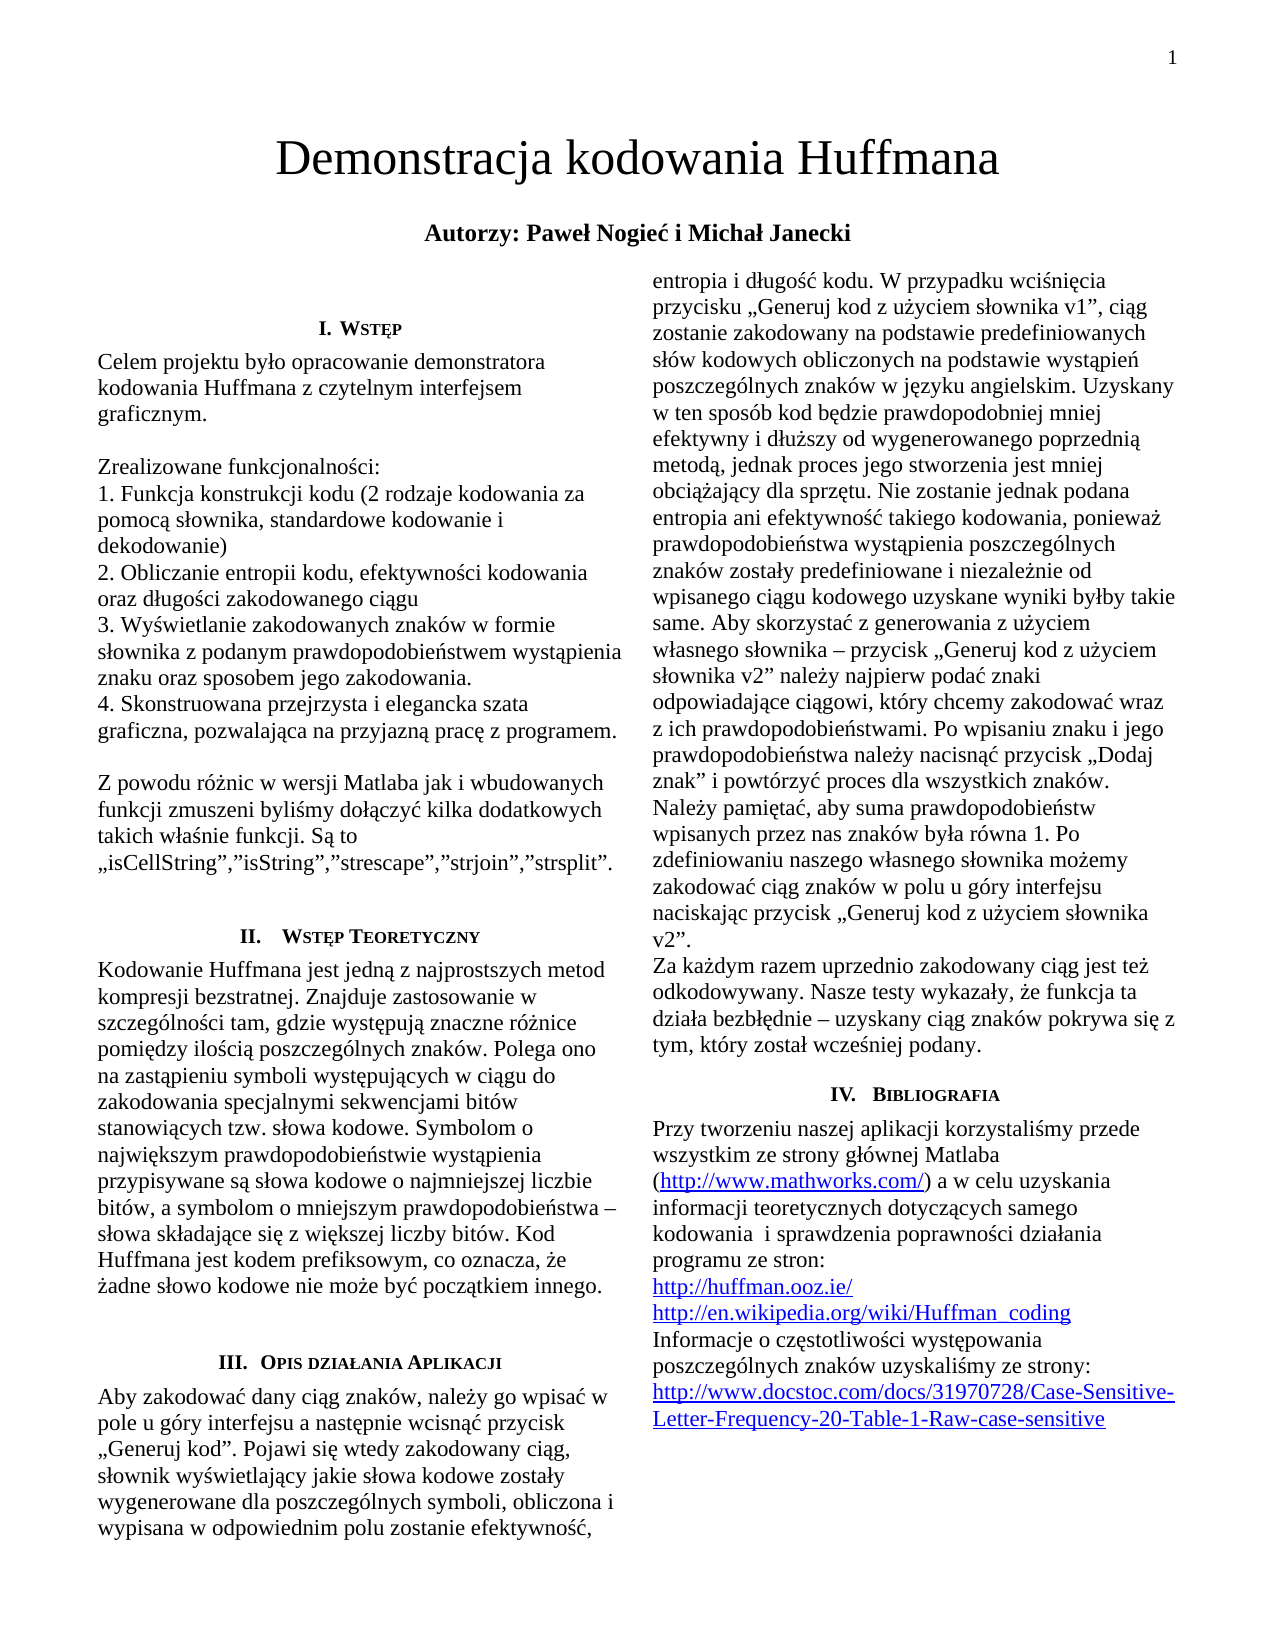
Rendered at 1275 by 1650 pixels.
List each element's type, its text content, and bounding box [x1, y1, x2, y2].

text http://huffman.ooz.ie/ [652, 1273, 1177, 1299]
text http://www.docstoc.com/docs/31970728/Case-Sensitive-Letter-Frequency-20-Table-1-Raw-case-sensitive [652, 1378, 1177, 1431]
text Aby zakodować dany ciąg znaków, należy go wpisać w pole u góry interfejsu a następnie wcisnąć przycisk „Generuj kod”. Pojawi się wtedy zakodowany ciąg, słownik wyświetlający jakie słowa kodowe zostały wygenerowane dla poszczególnych symboli, obliczona i wypisana w odpowiednim polu zostanie efektywność, entropia i długość kodu. W przypadku wciśnięcia przycisku „Generuj kod z użyciem słownika v1”, ciąg zostanie zakodowany na podstawie predefiniowanych słów kodowych obliczonych na podstawie wystąpień poszczególnych znaków w języku angielskim. Uzyskany w ten sposób kod będzie prawdopodobniej mniej efektywny i dłuższy od wygenerowanego poprzednią metodą, jednak proces jego stworzenia jest mniej obciążający dla sprzętu. Nie zostanie jednak podana entropia ani efektywność takiego kodowania, ponieważ prawdopodobieństwa wystąpienia poszczególnych znaków zostały predefiniowane i niezależnie od wpisanego ciągu kodowego uzyskane wyniki byłby takie same. Aby skorzystać z generowania z użyciem własnego słownika – przycisk „Generuj kod z użyciem słownika v2” należy najpierw podać znaki odpowiadające ciągowi, który chcemy zakodować wraz z ich prawdopodobieństwami. Po wpisaniu znaku i jego prawdopodobieństwa należy nacisnąć przycisk „Dodaj znak” i powtórzyć proces dla wszystkich znaków. Należy pamiętać, aby suma prawdopodobieństw wpisanych przez nas znaków była równa 1. Po zdefiniowaniu naszego własnego słownika możemy zakodować ciąg znaków w polu u góry interfejsu naciskając przycisk „Generuj kod z użyciem słownika v2”. [652, 105, 1177, 952]
text Z powodu różnic w wersji Matlaba jak i wbudowanych funkcji zmuszeni byliśmy dołączyć kilka dodatkowych takich właśnie funkcji. Są to „isCellString”,”isString”,”strescape”,”strjoin”,”strsplit”. [97, 769, 622, 875]
subtitle Wstęp Teoretyczny [97, 924, 622, 948]
text Zrealizowane funkcjonalności: [97, 453, 622, 479]
text Przy tworzeniu naszej aplikacji korzystaliśmy przede wszystkim ze strony głównej Matlaba (http://www.mathworks.com/) a w celu uzyskania informacji teoretycznych dotyczących samego kodowania i sprawdzenia poprawności działania programu ze stron: [652, 1115, 1177, 1273]
text Autorzy: Paweł Nogieć i Michał Janecki [165, 218, 1110, 247]
text 2. Obliczanie entropii kodu, efektywności kodowania oraz długości zakodowanego ciągu [97, 559, 622, 611]
text http://en.wikipedia.org/wiki/Huffman_coding [652, 1299, 1177, 1326]
text Demonstracja kodowania Huffmana [165, 128, 1110, 185]
text Informacje o częstotliwości występowania poszczególnych znaków uzyskaliśmy ze strony: [652, 1326, 1177, 1378]
subtitle Wstęp [97, 315, 622, 339]
text Za każdym razem uprzednio zakodowany ciąg jest też odkodowywany. Nasze testy wykazały, że funkcja ta działa bezbłędnie – uzyskany ciąg znaków pokrywa się z tym, który został wcześniej podany. [652, 952, 1177, 1057]
text 4. Skonstruowana przejrzysta i elegancka szata graficzna, pozwalająca na przyjazną pracę z programem. [97, 690, 622, 743]
subtitle Opis działania Aplikacji [97, 1350, 622, 1374]
text 1. Funkcja konstrukcji kodu (2 rodzaje kodowania za pomocą słownika, standardowe kodowanie i dekodowanie) [97, 479, 622, 559]
text 3. Wyświetlanie zakodowanych znaków w formie słownika z podanym prawdopodobieństwem wystąpienia znaku oraz sposobem jego zakodowania. [97, 611, 622, 690]
subtitle Bibliografia [652, 1082, 1177, 1106]
text Celem projektu było opracowanie demonstratora kodowania Huffmana z czytelnym interfejsem graficznym. [97, 348, 622, 427]
text Kodowanie Huffmana jest jedną z najprostszych metod kompresji bezstratnej. Znajduje zastosowanie w szczególności tam, gdzie występują znaczne różnice pomiędzy ilością poszczególnych znaków. Polega ono na zastąpieniu symboli występujących w ciągu do zakodowania specjalnymi sekwencjami bitów stanowiących tzw. słowa kodowe. Symbolom o największym prawdopodobieństwie wystąpienia przypisywane są słowa kodowe o najmniejszej liczbie bitów, a symbolom o mniejszym prawdopodobieństwa – słowa składające się z większej liczby bitów. Kod Huffmana jest kodem prefiksowym, co oznacza, że żadne słowo kodowe nie może być początkiem innego. [97, 956, 622, 1325]
